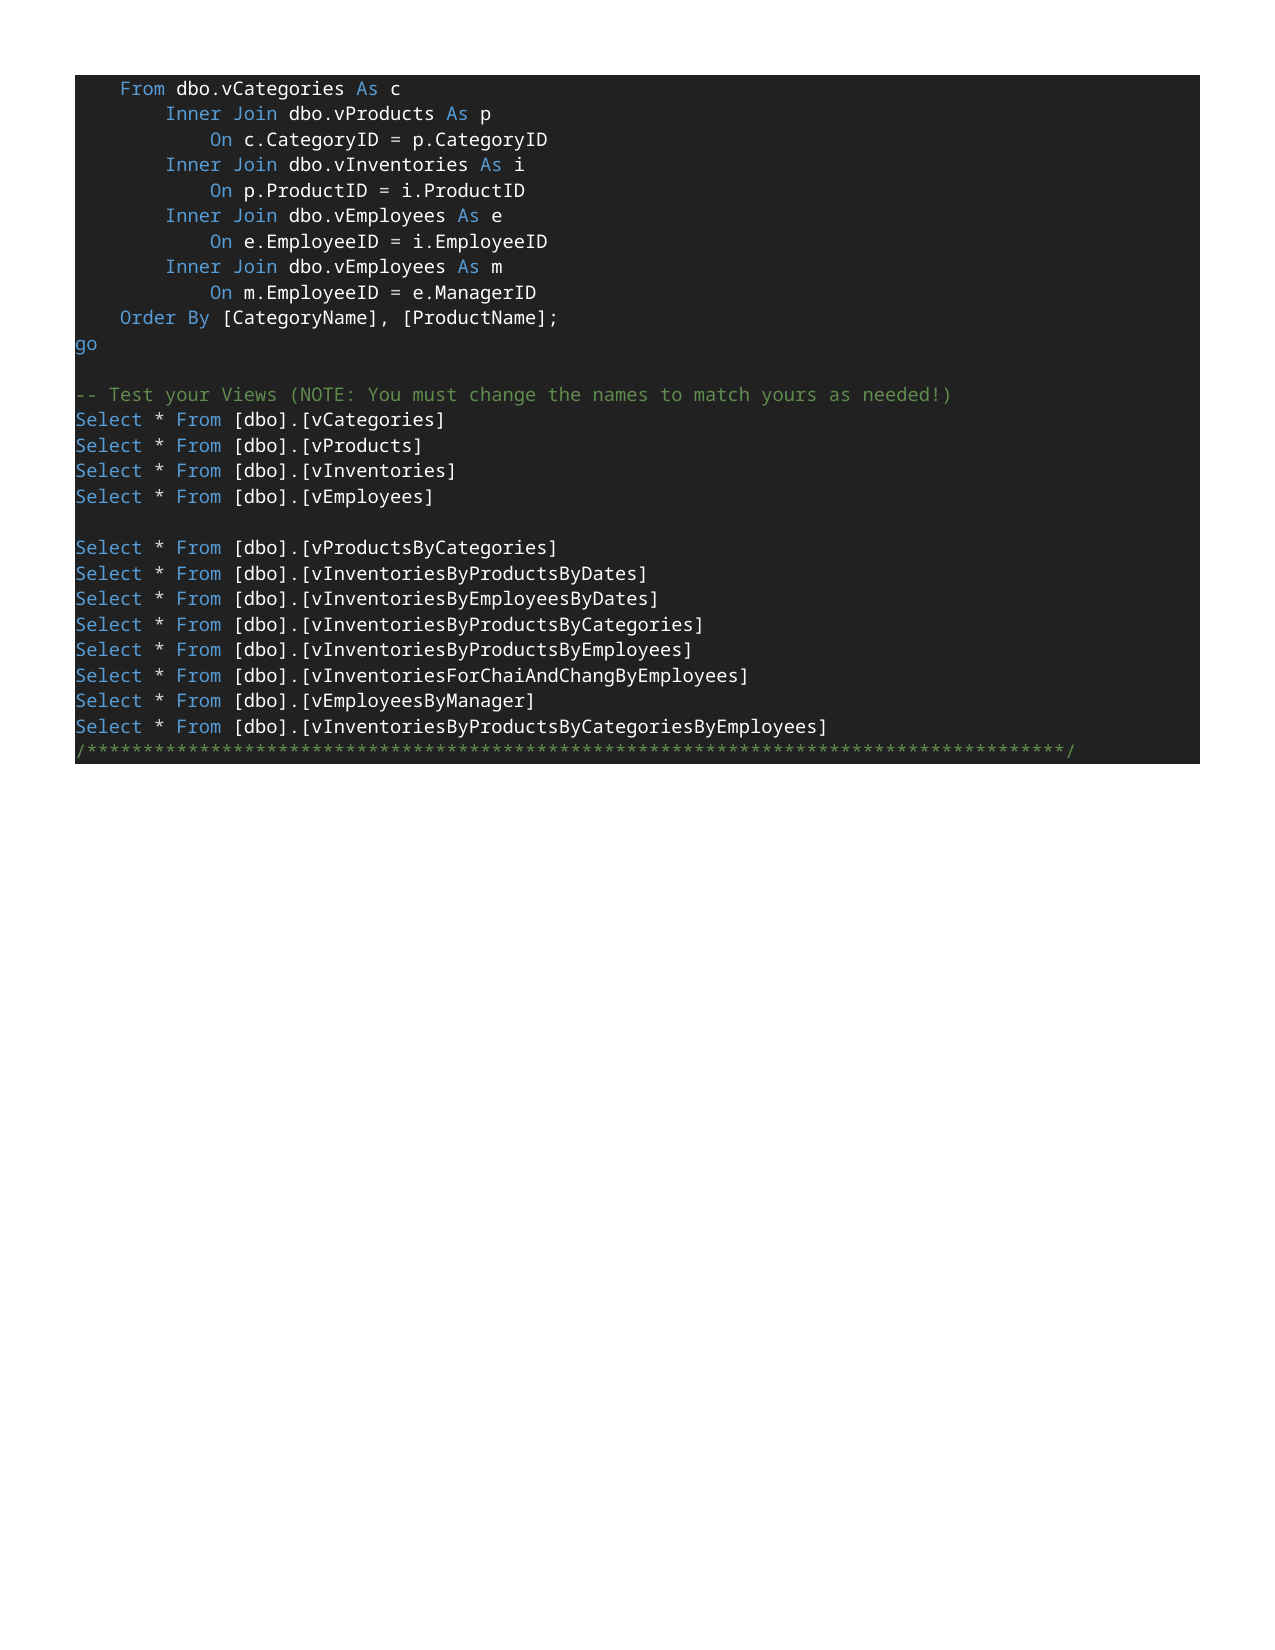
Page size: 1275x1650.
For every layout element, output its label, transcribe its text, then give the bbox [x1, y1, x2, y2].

text Select * From [dbo].[vInventories] [75, 458, 1200, 483]
text On m.EmployeeID = e.ManagerID [75, 279, 1200, 305]
text Inner Join dbo.vEmployees As m [75, 254, 1200, 279]
text go [75, 330, 1200, 356]
text Select * From [dbo].[vProducts] [75, 432, 1200, 458]
text Select * From [dbo].[vCategories] [75, 407, 1200, 432]
text From dbo.vCategories As c [75, 75, 1200, 101]
text Select * From [dbo].[vInventoriesByProductsByDates] [75, 560, 1200, 585]
text On p.ProductID = i.ProductID [75, 177, 1200, 203]
text Inner Join dbo.vInventories As i [75, 152, 1200, 177]
text On e.EmployeeID = i.EmployeeID [75, 228, 1200, 254]
text Inner Join dbo.vProducts As p [75, 101, 1200, 126]
text Select * From [dbo].[vEmployees] [75, 483, 1200, 509]
text Select * From [dbo].[vInventoriesByProductsByCategoriesByEmployees] [75, 713, 1200, 738]
text Select * From [dbo].[vInventoriesForChaiAndChangByEmployees] [75, 662, 1200, 687]
text Inner Join dbo.vEmployees As e [75, 203, 1200, 228]
text -- Test your Views (NOTE: You must change the names to match yours as needed!) [75, 381, 1200, 407]
text Select * From [dbo].[vInventoriesByProductsByEmployees] [75, 636, 1200, 662]
text Select * From [dbo].[vProductsByCategories] [75, 534, 1200, 560]
text Order By [CategoryName], [ProductName]; [75, 305, 1200, 330]
text Select * From [dbo].[vInventoriesByProductsByCategories] [75, 611, 1200, 636]
text On c.CategoryID = p.CategoryID [75, 126, 1200, 152]
text Select * From [dbo].[vEmployeesByManager] [75, 687, 1200, 713]
text /***************************************************************************************/ [75, 738, 1200, 764]
text Select * From [dbo].[vInventoriesByEmployeesByDates] [75, 585, 1200, 611]
